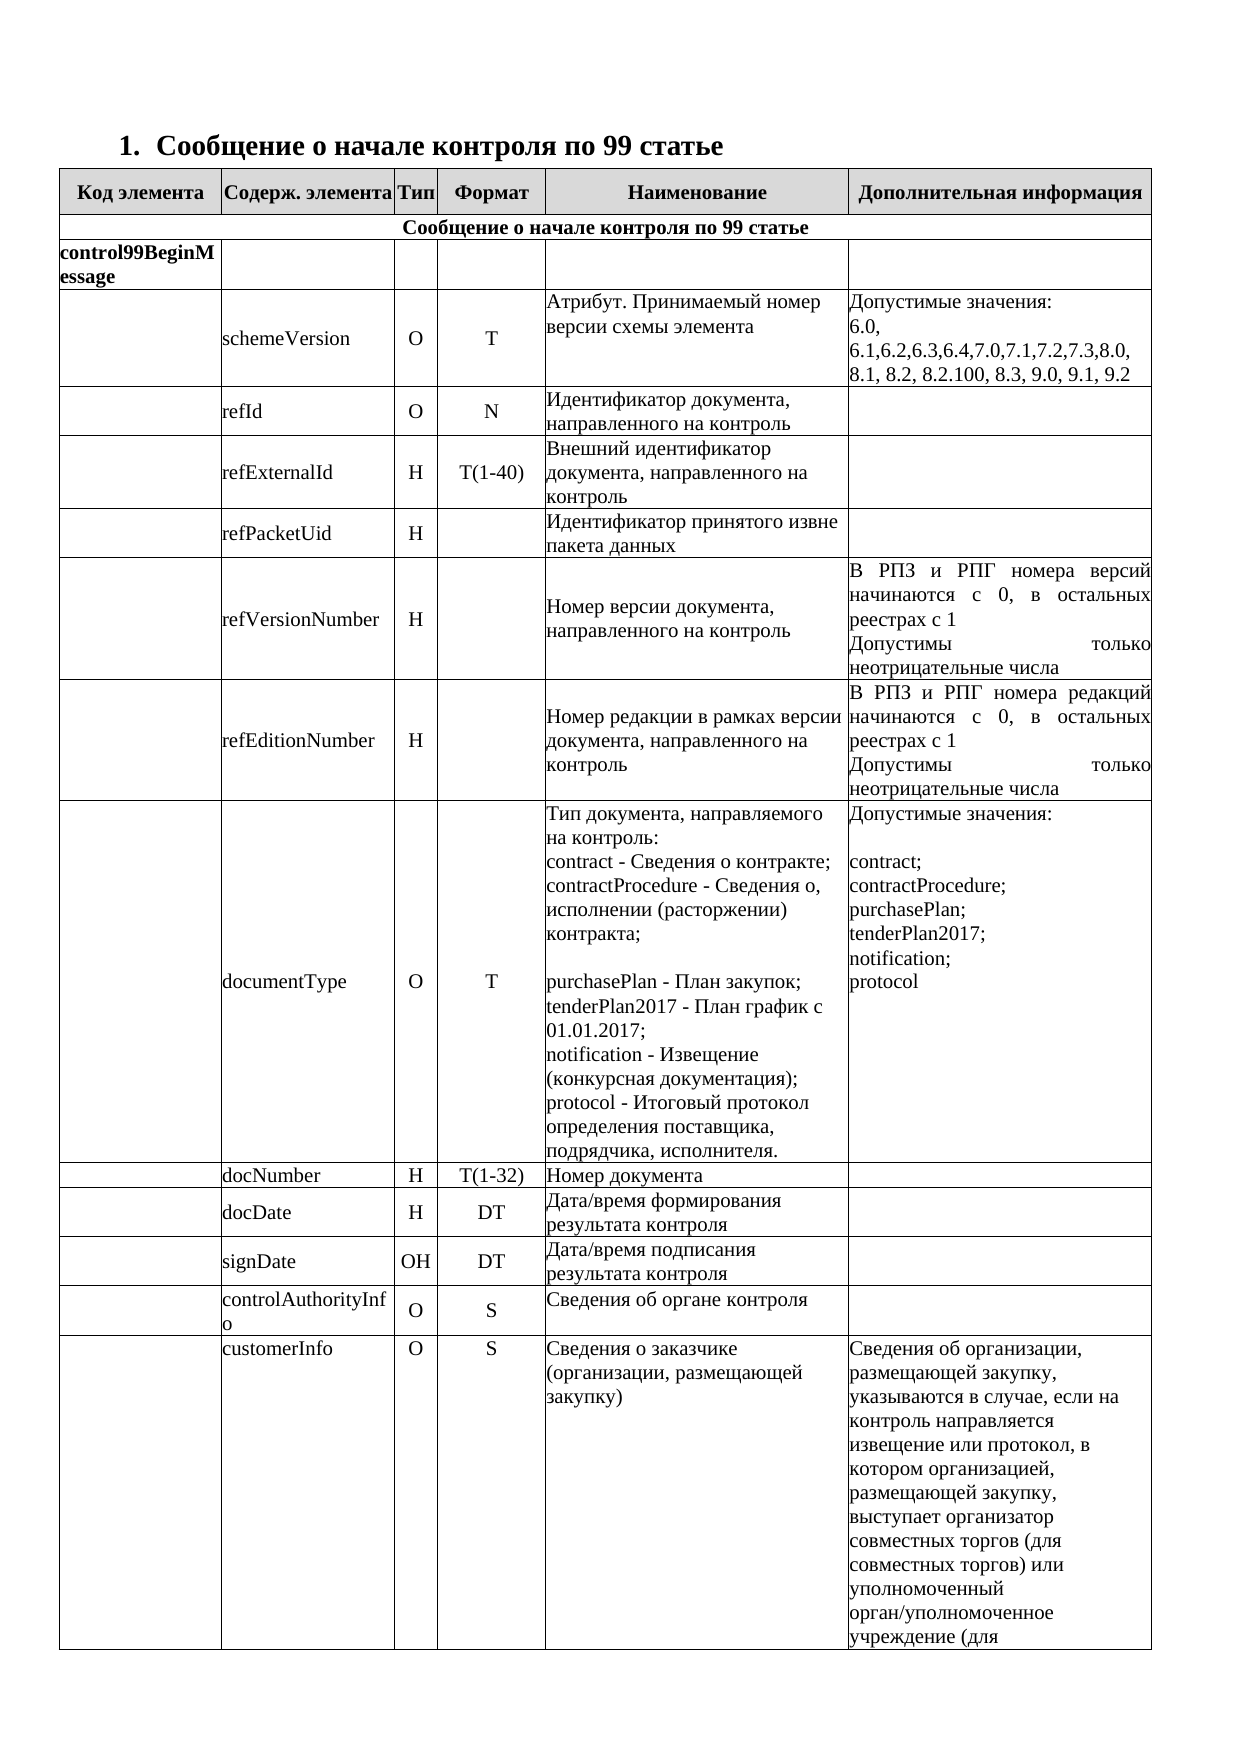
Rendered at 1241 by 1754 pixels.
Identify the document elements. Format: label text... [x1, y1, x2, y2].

table_cell Идентификатор принятого извне пакета данных [546, 509, 848, 557]
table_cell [849, 1336, 1151, 1648]
table_cell Идентификатор документа, направленного на контроль [546, 387, 848, 435]
table_cell refEditionNumber [222, 680, 394, 800]
table_cell [60, 1163, 221, 1187]
table_cell controlAuthorityInfo [222, 1286, 394, 1334]
table_header Наименование [546, 169, 848, 214]
table_cell Т [438, 290, 545, 386]
table_cell Н [395, 509, 437, 557]
table_cell [60, 558, 221, 679]
table_cell [849, 436, 1151, 508]
table_cell N [438, 387, 545, 435]
table_cell DT [438, 1237, 545, 1285]
table_cell ОН [395, 1237, 437, 1285]
table_cell Номер документа [546, 1163, 848, 1187]
table_cell [395, 240, 437, 288]
table_cell docNumber [222, 1163, 394, 1187]
table_cell Сведения об органе контроля [546, 1286, 848, 1334]
table_cell DT [438, 1188, 545, 1236]
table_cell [546, 1336, 848, 1648]
table_cell documentType [222, 801, 394, 1162]
table_cell Атрибут. Принимаемый номер версии схемы элемента [546, 290, 848, 386]
table_cell Допустимые значения: сontract; contractProcedure; purchasePlan; tenderPlan2017; notification; protocol [849, 801, 1151, 1162]
table_cell [60, 680, 221, 800]
table_cell Н [395, 436, 437, 508]
table_cell Т [438, 801, 545, 1162]
table_cell refPacketUid [222, 509, 394, 557]
table_cell control99BeginMessage [60, 240, 221, 288]
table_cell S [438, 1286, 545, 1334]
table_cell Н [395, 1163, 437, 1187]
table_cell [849, 509, 1151, 557]
table_cell Допустимые значения: 6.0, 6.1,6.2,6.3,6.4,7.0,7.1,7.2,7.3,8.0, 8.1, 8.2, 8.2.100, 8.3, 9.0, 9.1, 9.2 [849, 290, 1151, 386]
table_cell [438, 240, 545, 288]
table_header Тип [395, 169, 437, 214]
table_cell S [438, 1336, 545, 1648]
table_cell Номер редакции в рамках версии документа, направленного на контроль [546, 680, 848, 800]
table_cell Сообщение о начале контроля по 99 статье [60, 215, 1151, 239]
table_cell Внешний идентификатор документа, направленного на контроль [546, 436, 848, 508]
table_cell schemeVersion [222, 290, 394, 386]
table_cell [849, 240, 1151, 288]
table_cell Номер версии документа, направленного на контроль [546, 558, 848, 679]
table_cell [60, 801, 221, 1162]
table_cell Н [395, 1188, 437, 1236]
table_cell signDate [222, 1237, 394, 1285]
table_cell [849, 1286, 1151, 1334]
table_cell [438, 509, 545, 557]
table_cell refId [222, 387, 394, 435]
table_header Код элемента [60, 169, 221, 214]
table_cell В РПЗ и РПГ номера версий начинаются с 0, в остальных реестрах с 1 Допустимы только неотрицательные числа [849, 558, 1151, 679]
table_cell [849, 1163, 1151, 1187]
table_header Содерж. элемента [222, 169, 394, 214]
table_cell О [395, 801, 437, 1162]
table_cell customerInfo [222, 1336, 394, 1648]
table_cell refExternalId [222, 436, 394, 508]
table_header Дополнительная информация [849, 169, 1151, 214]
table_cell Н [395, 680, 437, 800]
table_cell refVersionNumber [222, 558, 394, 679]
table_cell [849, 387, 1151, 435]
table_cell О [395, 1286, 437, 1334]
table_cell Т(1-32) [438, 1163, 545, 1187]
subtitle Сообщение о начале контроля по 99 статье [118, 128, 1152, 162]
table_cell Т(1-40) [438, 436, 545, 508]
table_cell О [395, 387, 437, 435]
table_cell [60, 1237, 221, 1285]
table_cell Тип документа, направляемого на контроль: contract - Сведения о контракте; contractProcedure - Сведения о, исполнении (расторжении) контракта; purchasePlan - План закупок; tenderPlan2017 - План график с 01.01.2017; notification - Извещение (конкурсная документация); protocol - Итоговый протокол определения поставщика, подрядчика, исполнителя. [546, 801, 848, 1162]
table_cell [849, 1188, 1151, 1236]
table_cell docDate [222, 1188, 394, 1236]
table_cell О [395, 290, 437, 386]
table_cell О [395, 1336, 437, 1648]
table_cell Дата/время подписания результата контроля [546, 1237, 848, 1285]
table_cell [60, 1336, 221, 1648]
table_cell [60, 509, 221, 557]
table_cell [60, 1188, 221, 1236]
table_cell В РПЗ и РПГ номера редакций начинаются с 0, в остальных реестрах с 1 Допустимы только неотрицательные числа [849, 680, 1151, 800]
table_cell [222, 240, 394, 288]
table_cell Н [395, 558, 437, 679]
table_cell [546, 240, 848, 288]
table_cell [60, 387, 221, 435]
table_cell [438, 680, 545, 800]
table_cell [849, 1237, 1151, 1285]
table_header Формат [438, 169, 545, 214]
table_cell Дата/время формирования результата контроля [546, 1188, 848, 1236]
table_cell [60, 1286, 221, 1334]
table_cell [60, 436, 221, 508]
table_cell [438, 558, 545, 679]
table_cell [60, 290, 221, 386]
